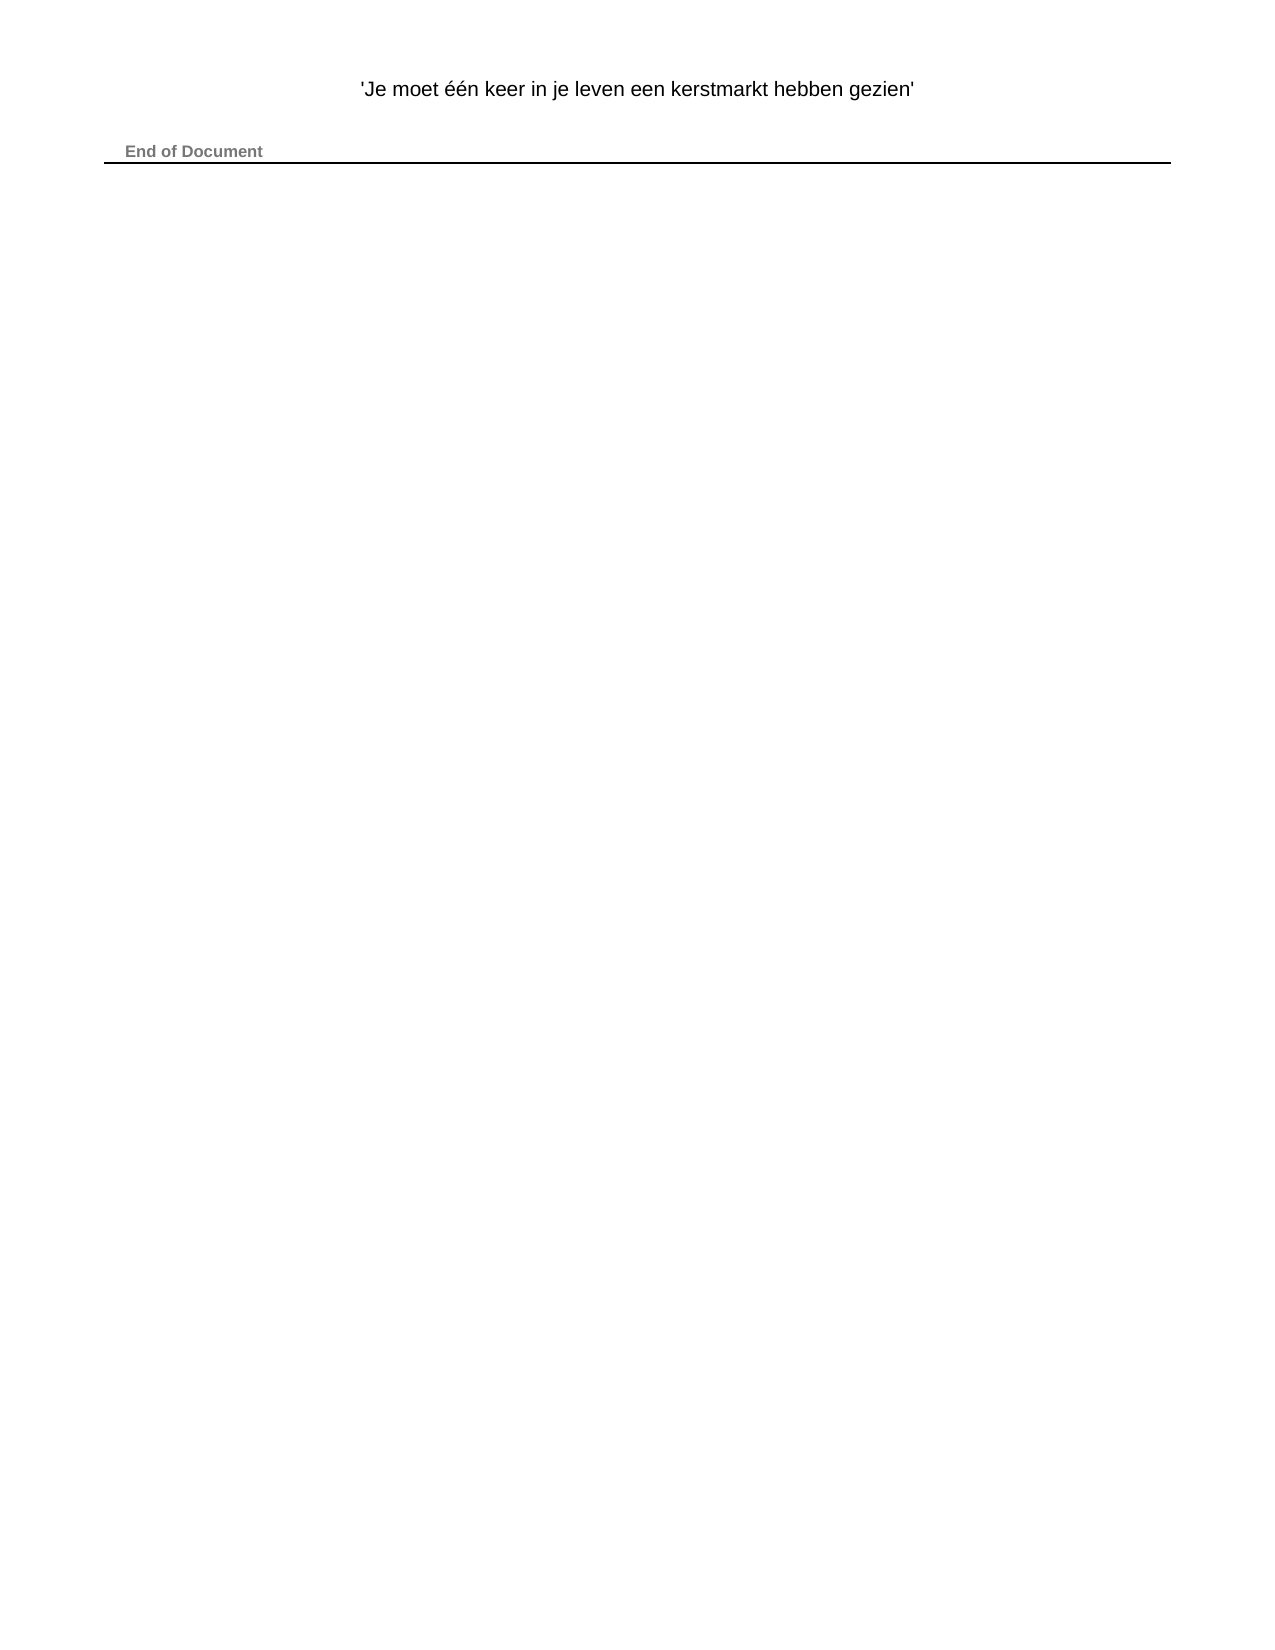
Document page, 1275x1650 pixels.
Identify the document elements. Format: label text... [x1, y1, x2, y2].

text End of Document [125, 142, 1171, 161]
